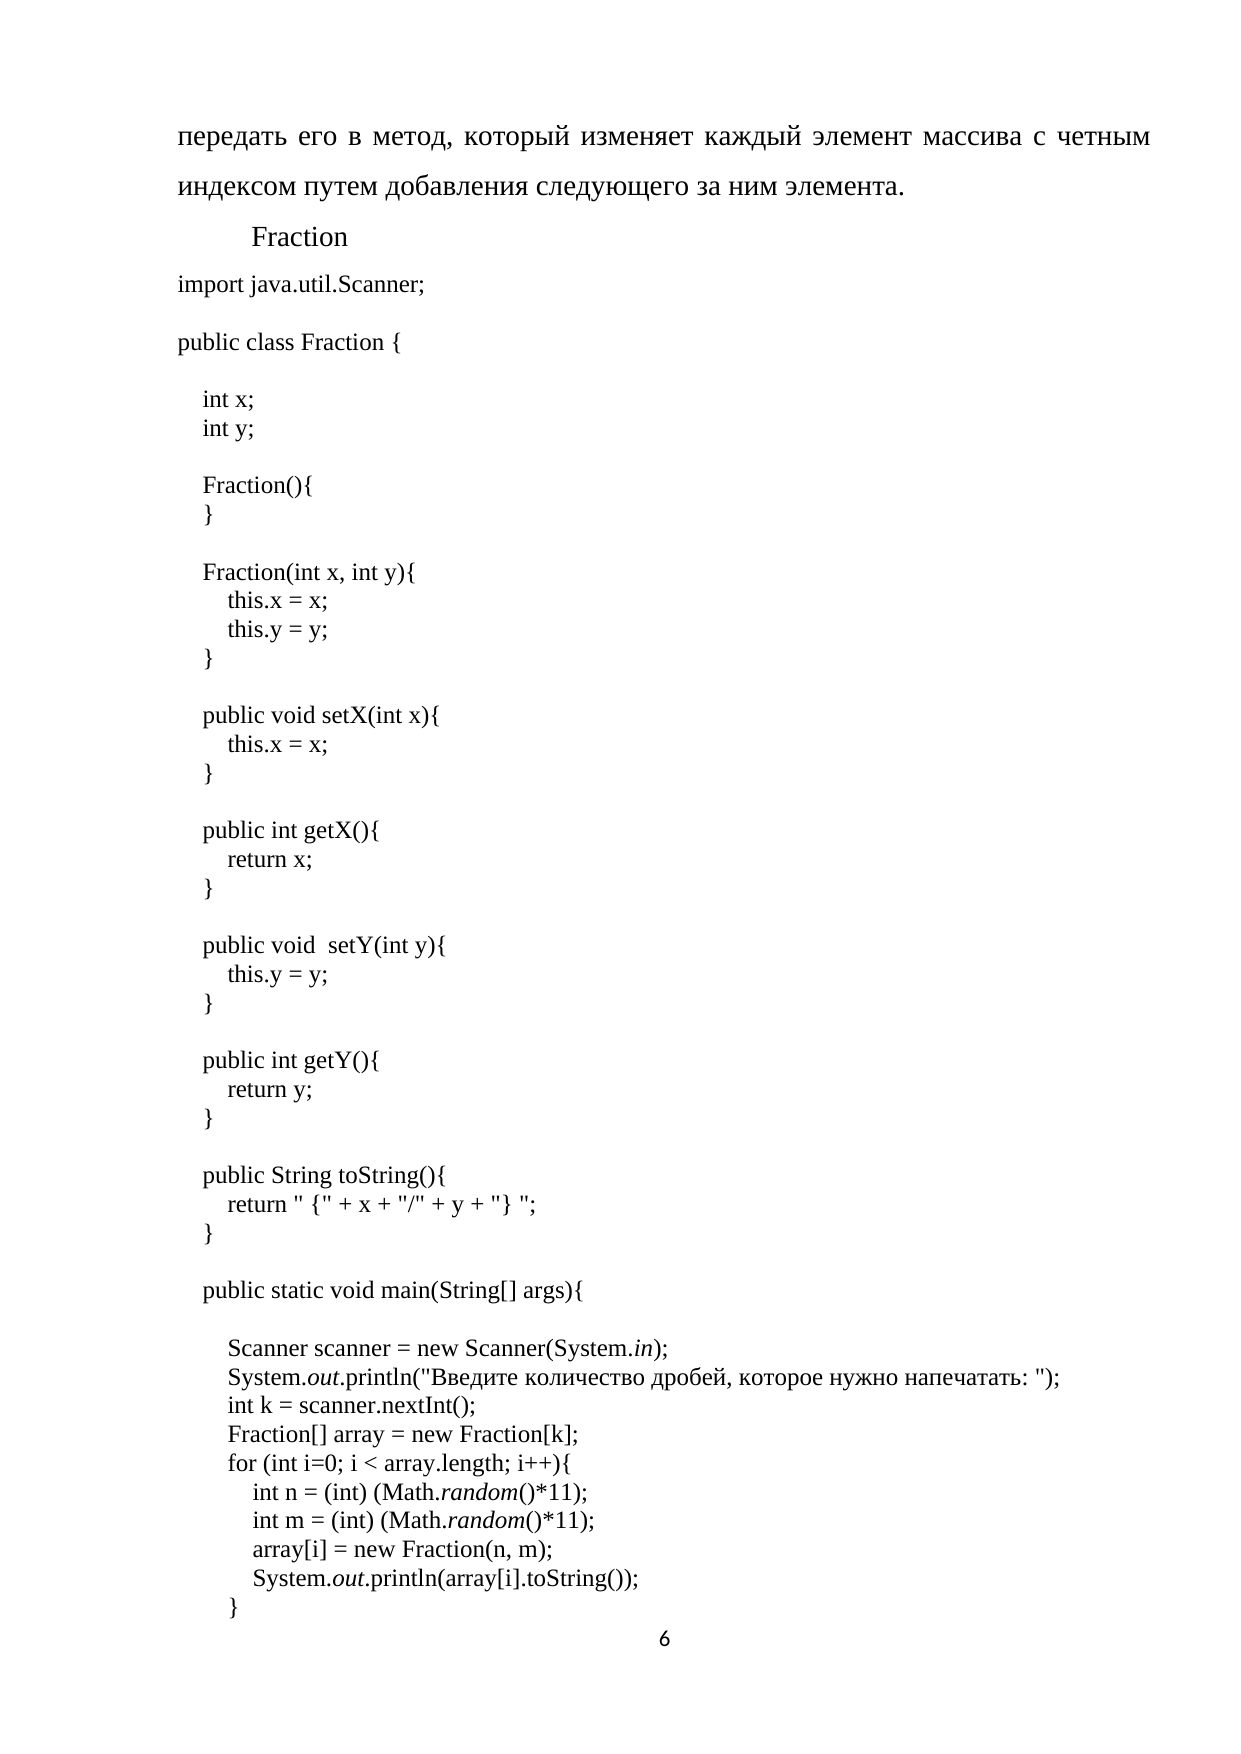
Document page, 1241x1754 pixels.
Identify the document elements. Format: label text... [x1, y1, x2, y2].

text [177, 118, 1152, 202]
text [177, 269, 1152, 1620]
text Fraction [177, 219, 1152, 252]
